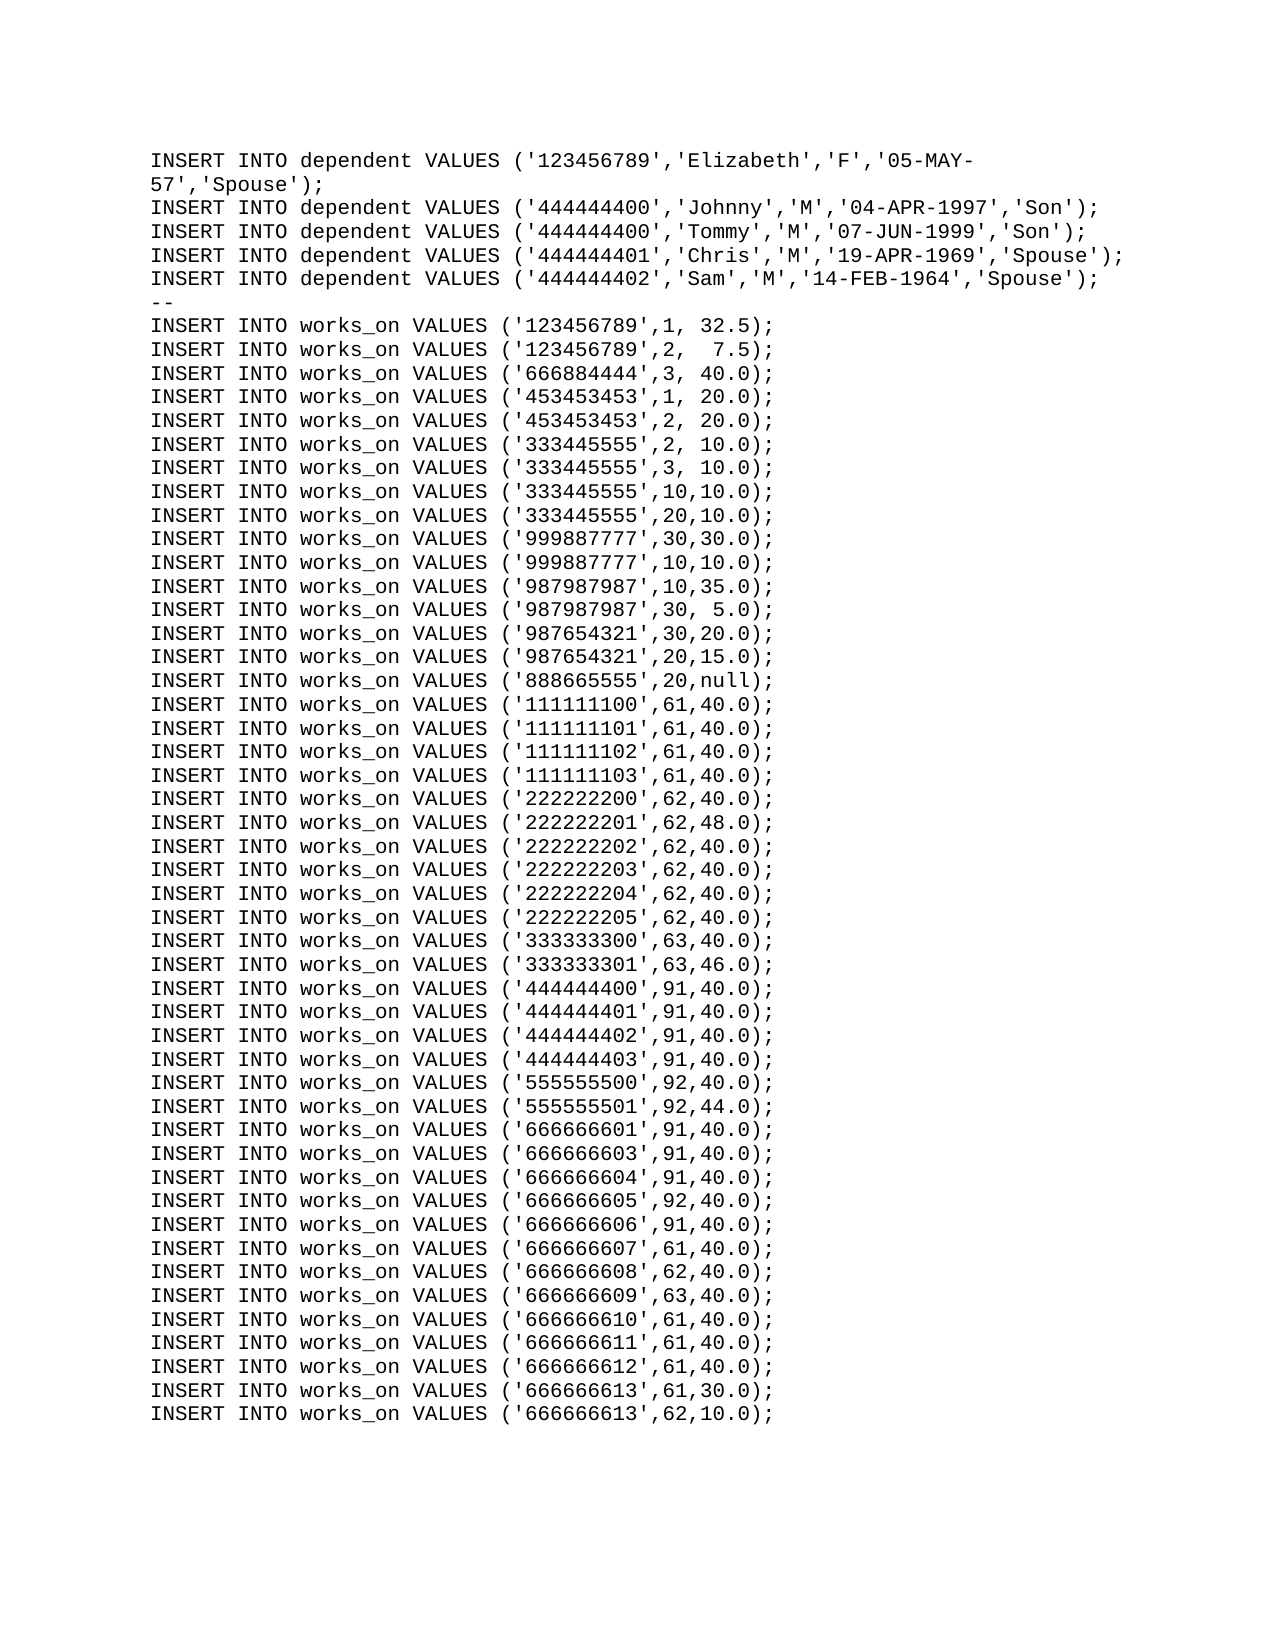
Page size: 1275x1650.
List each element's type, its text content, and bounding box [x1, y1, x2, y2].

text INSERT INTO works_on VALUES ('666666605',92,40.0); [150, 1190, 1125, 1214]
text INSERT INTO works_on VALUES ('444444402',91,40.0); [150, 1025, 1125, 1048]
text INSERT INTO works_on VALUES ('987987987',10,35.0); [150, 576, 1125, 599]
text INSERT INTO works_on VALUES ('453453453',1, 20.0); [150, 386, 1125, 410]
text INSERT INTO works_on VALUES ('333445555',2, 10.0); [150, 434, 1125, 457]
text INSERT INTO works_on VALUES ('666666606',91,40.0); [150, 1214, 1125, 1238]
text INSERT INTO works_on VALUES ('453453453',2, 20.0); [150, 410, 1125, 434]
text INSERT INTO works_on VALUES ('666666611',61,40.0); [150, 1332, 1125, 1356]
text INSERT INTO dependent VALUES ('123456789','Elizabeth','F','05-MAY-57','Spouse'); [150, 150, 1125, 197]
text INSERT INTO works_on VALUES ('333445555',10,10.0); [150, 481, 1125, 505]
text INSERT INTO works_on VALUES ('123456789',2, 7.5); [150, 339, 1125, 363]
text INSERT INTO works_on VALUES ('111111103',61,40.0); [150, 765, 1125, 788]
text INSERT INTO works_on VALUES ('666666608',62,40.0); [150, 1261, 1125, 1285]
text INSERT INTO works_on VALUES ('333333300',63,40.0); [150, 930, 1125, 954]
text INSERT INTO dependent VALUES ('444444401','Chris','M','19-APR-1969','Spouse'); [150, 244, 1125, 268]
text INSERT INTO works_on VALUES ('987654321',30,20.0); [150, 623, 1125, 647]
text INSERT INTO works_on VALUES ('444444401',91,40.0); [150, 1001, 1125, 1025]
text INSERT INTO works_on VALUES ('666666609',63,40.0); [150, 1285, 1125, 1309]
text INSERT INTO works_on VALUES ('111111100',61,40.0); [150, 694, 1125, 717]
text INSERT INTO works_on VALUES ('555555501',92,44.0); [150, 1096, 1125, 1119]
text INSERT INTO works_on VALUES ('222222203',62,40.0); [150, 859, 1125, 883]
text INSERT INTO works_on VALUES ('111111102',61,40.0); [150, 741, 1125, 765]
text INSERT INTO dependent VALUES ('444444400','Johnny','M','04-APR-1997','Son'); [150, 197, 1125, 221]
text INSERT INTO works_on VALUES ('333445555',20,10.0); [150, 505, 1125, 528]
text -- [150, 292, 1125, 316]
text INSERT INTO dependent VALUES ('444444402','Sam','M','14-FEB-1964','Spouse'); [150, 268, 1125, 292]
text INSERT INTO works_on VALUES ('666666603',91,40.0); [150, 1143, 1125, 1167]
text INSERT INTO works_on VALUES ('666884444',3, 40.0); [150, 363, 1125, 386]
text INSERT INTO works_on VALUES ('666666613',61,30.0); [150, 1379, 1125, 1403]
text INSERT INTO works_on VALUES ('444444400',91,40.0); [150, 978, 1125, 1001]
text INSERT INTO works_on VALUES ('222222200',62,40.0); [150, 788, 1125, 812]
text INSERT INTO works_on VALUES ('222222205',62,40.0); [150, 907, 1125, 930]
text INSERT INTO works_on VALUES ('222222204',62,40.0); [150, 883, 1125, 907]
text INSERT INTO works_on VALUES ('222222201',62,48.0); [150, 812, 1125, 836]
text INSERT INTO works_on VALUES ('444444403',91,40.0); [150, 1048, 1125, 1072]
text INSERT INTO works_on VALUES ('666666607',61,40.0); [150, 1238, 1125, 1261]
text INSERT INTO works_on VALUES ('666666601',91,40.0); [150, 1119, 1125, 1143]
text INSERT INTO works_on VALUES ('111111101',61,40.0); [150, 717, 1125, 741]
text INSERT INTO works_on VALUES ('123456789',1, 32.5); [150, 316, 1125, 339]
text INSERT INTO works_on VALUES ('666666613',62,10.0); [150, 1403, 1125, 1427]
text INSERT INTO works_on VALUES ('999887777',30,30.0); [150, 528, 1125, 552]
text INSERT INTO works_on VALUES ('555555500',92,40.0); [150, 1072, 1125, 1096]
text INSERT INTO works_on VALUES ('666666610',61,40.0); [150, 1309, 1125, 1332]
text INSERT INTO works_on VALUES ('333333301',63,46.0); [150, 954, 1125, 978]
text INSERT INTO works_on VALUES ('999887777',10,10.0); [150, 552, 1125, 576]
text INSERT INTO works_on VALUES ('987654321',20,15.0); [150, 647, 1125, 670]
text INSERT INTO works_on VALUES ('888665555',20,null); [150, 670, 1125, 694]
text INSERT INTO works_on VALUES ('987987987',30, 5.0); [150, 599, 1125, 623]
text INSERT INTO works_on VALUES ('333445555',3, 10.0); [150, 457, 1125, 481]
text INSERT INTO works_on VALUES ('666666604',91,40.0); [150, 1167, 1125, 1190]
text INSERT INTO dependent VALUES ('444444400','Tommy','M','07-JUN-1999','Son'); [150, 221, 1125, 244]
text INSERT INTO works_on VALUES ('666666612',61,40.0); [150, 1356, 1125, 1379]
text INSERT INTO works_on VALUES ('222222202',62,40.0); [150, 836, 1125, 859]
